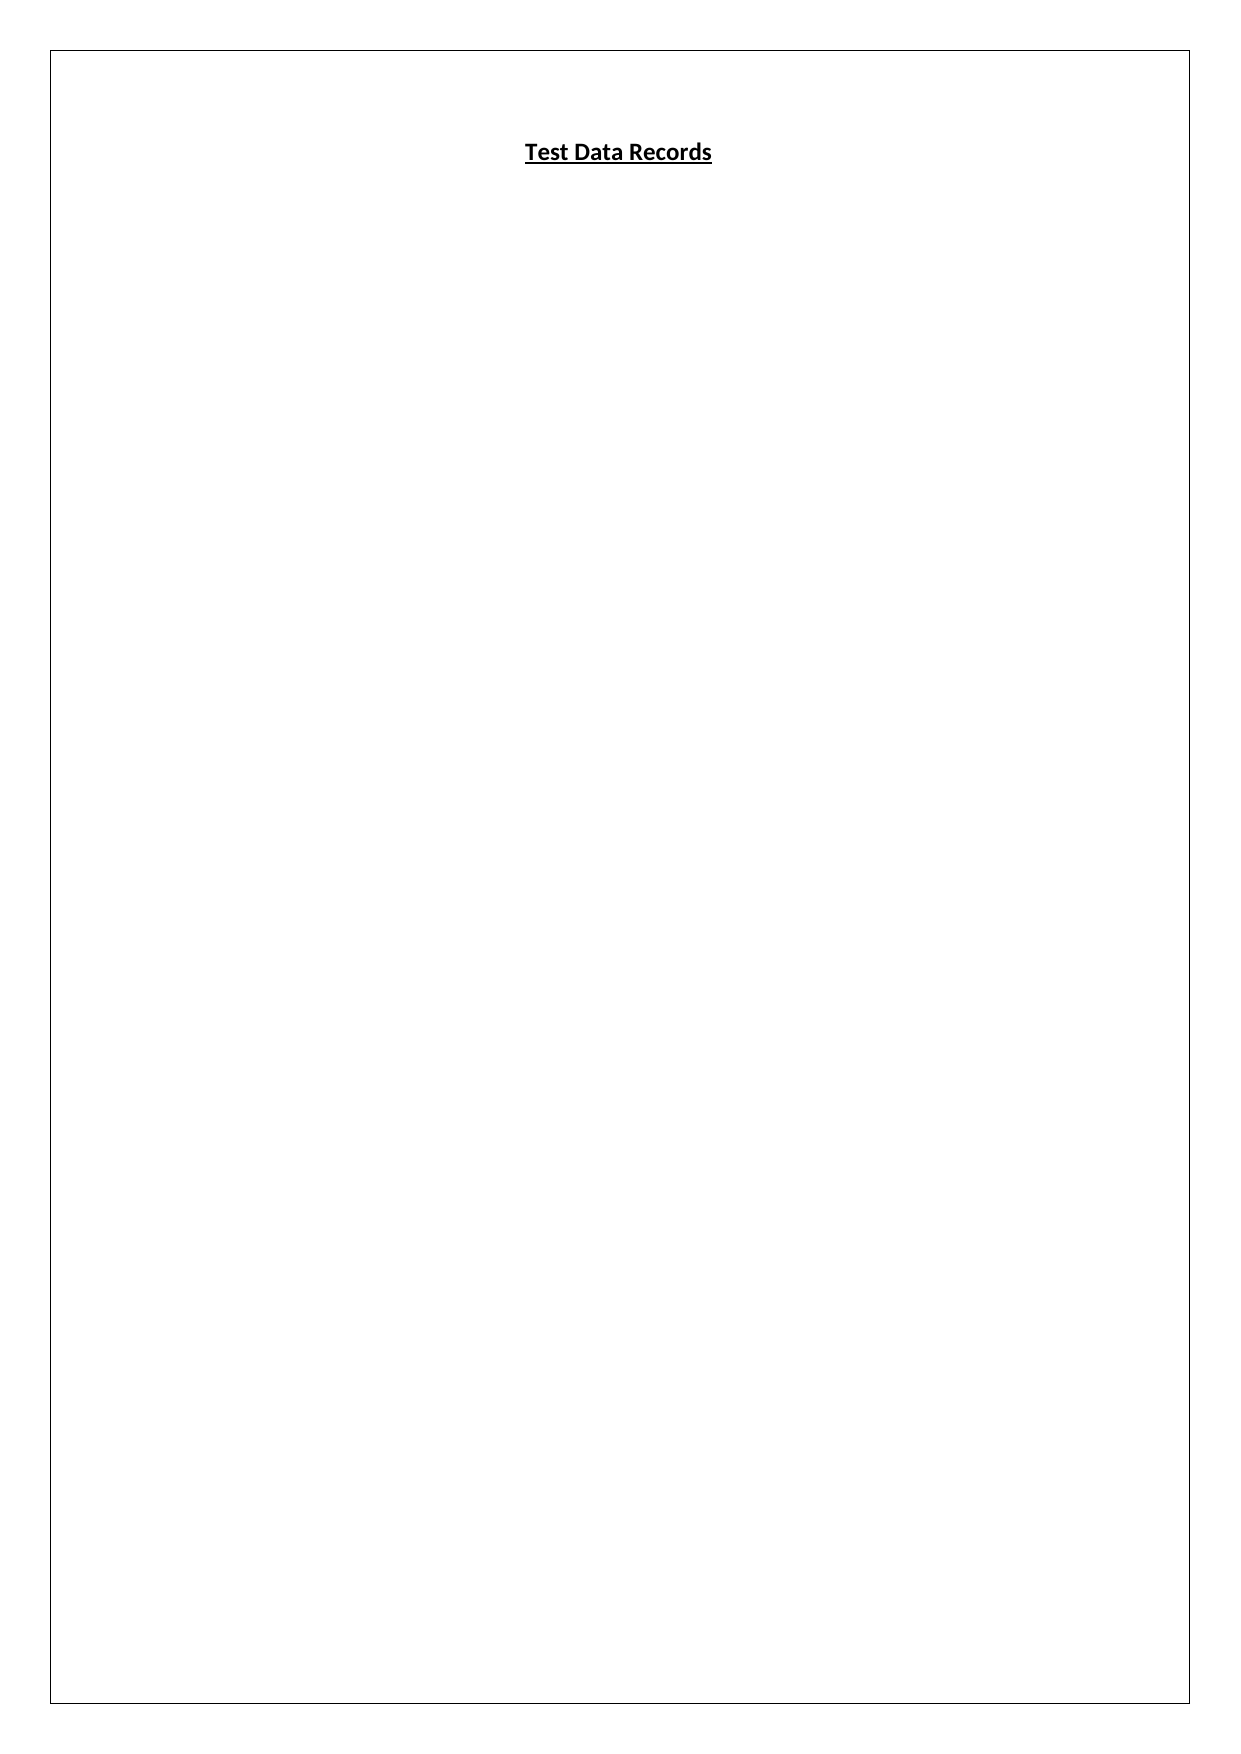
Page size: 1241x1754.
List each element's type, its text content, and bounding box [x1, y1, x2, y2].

text Test Data Records [75, 136, 1165, 167]
